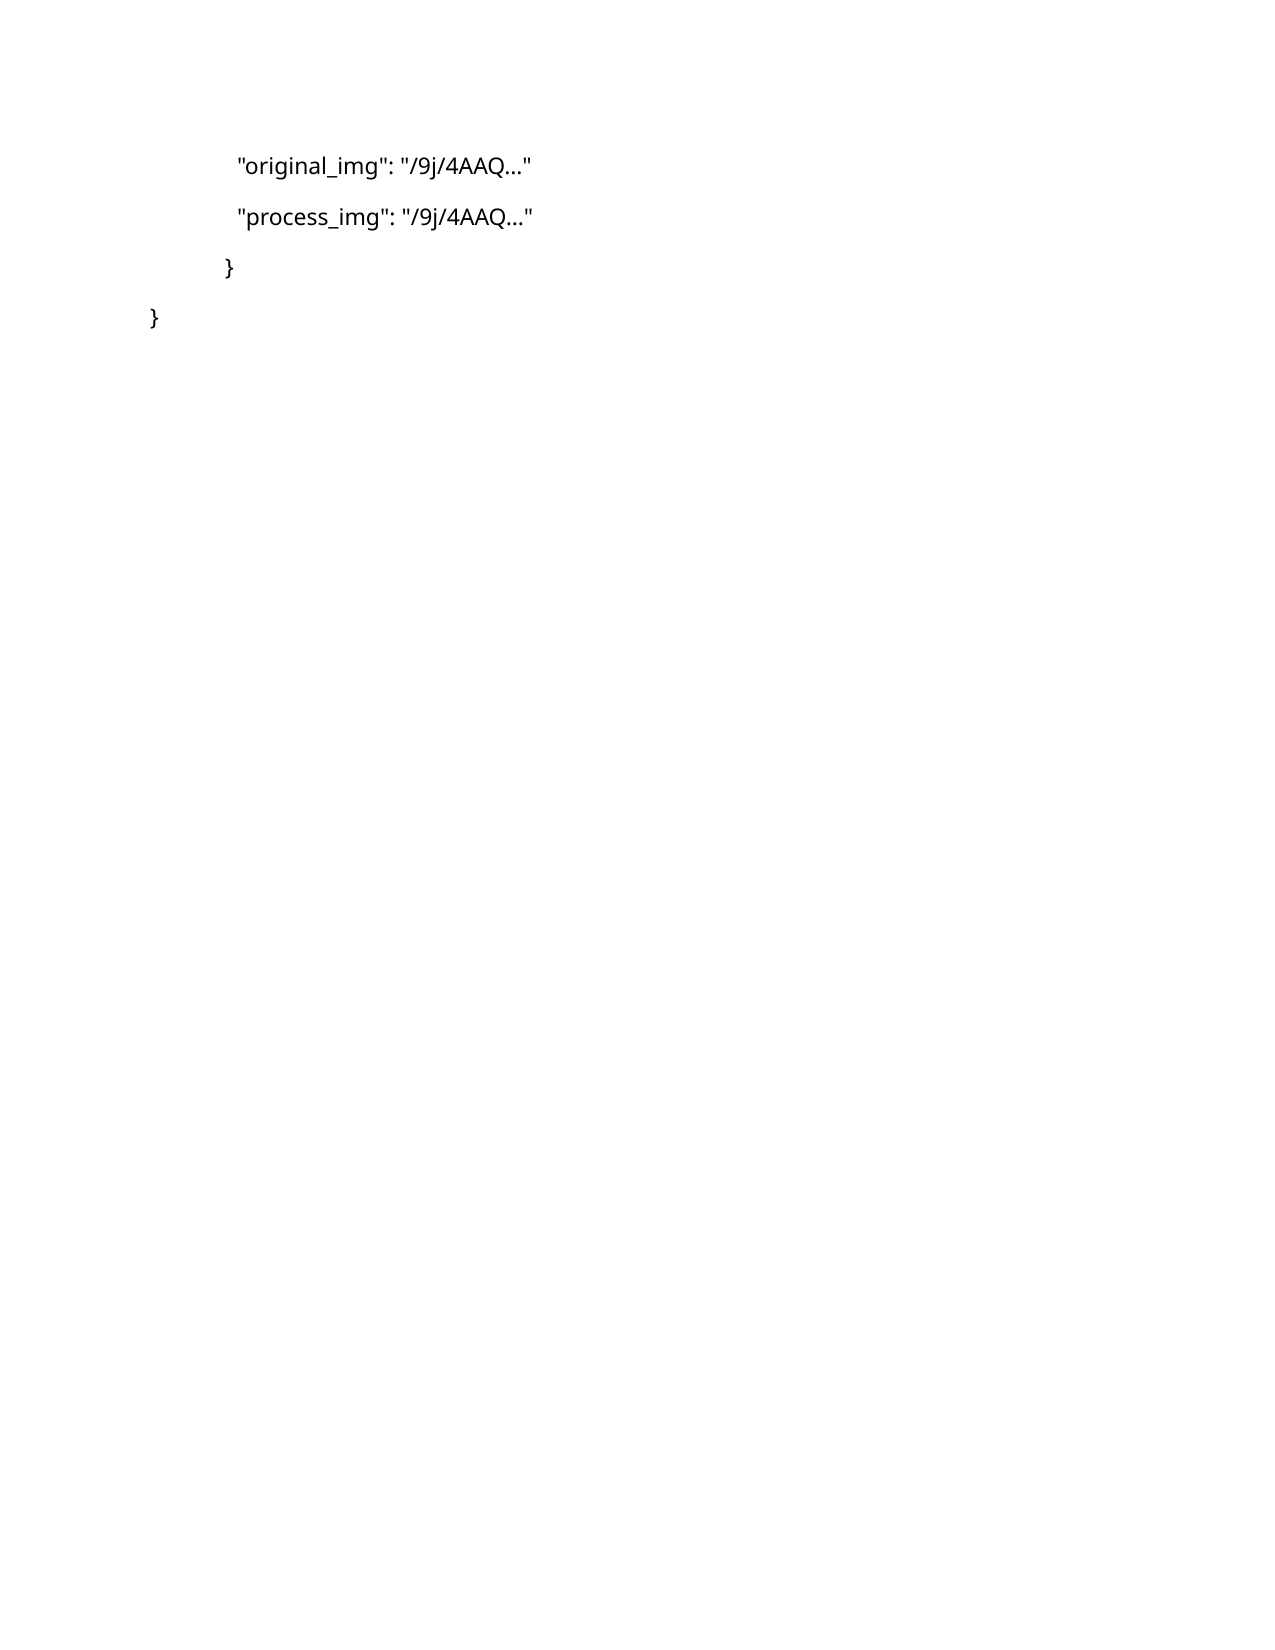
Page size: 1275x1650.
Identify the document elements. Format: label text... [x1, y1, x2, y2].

text "original_img": "/9j/4AAQ…" [225, 150, 1125, 181]
text } [225, 251, 1125, 282]
text } [150, 301, 1125, 332]
text "process_img": "/9j/4AAQ…" [225, 200, 1125, 232]
